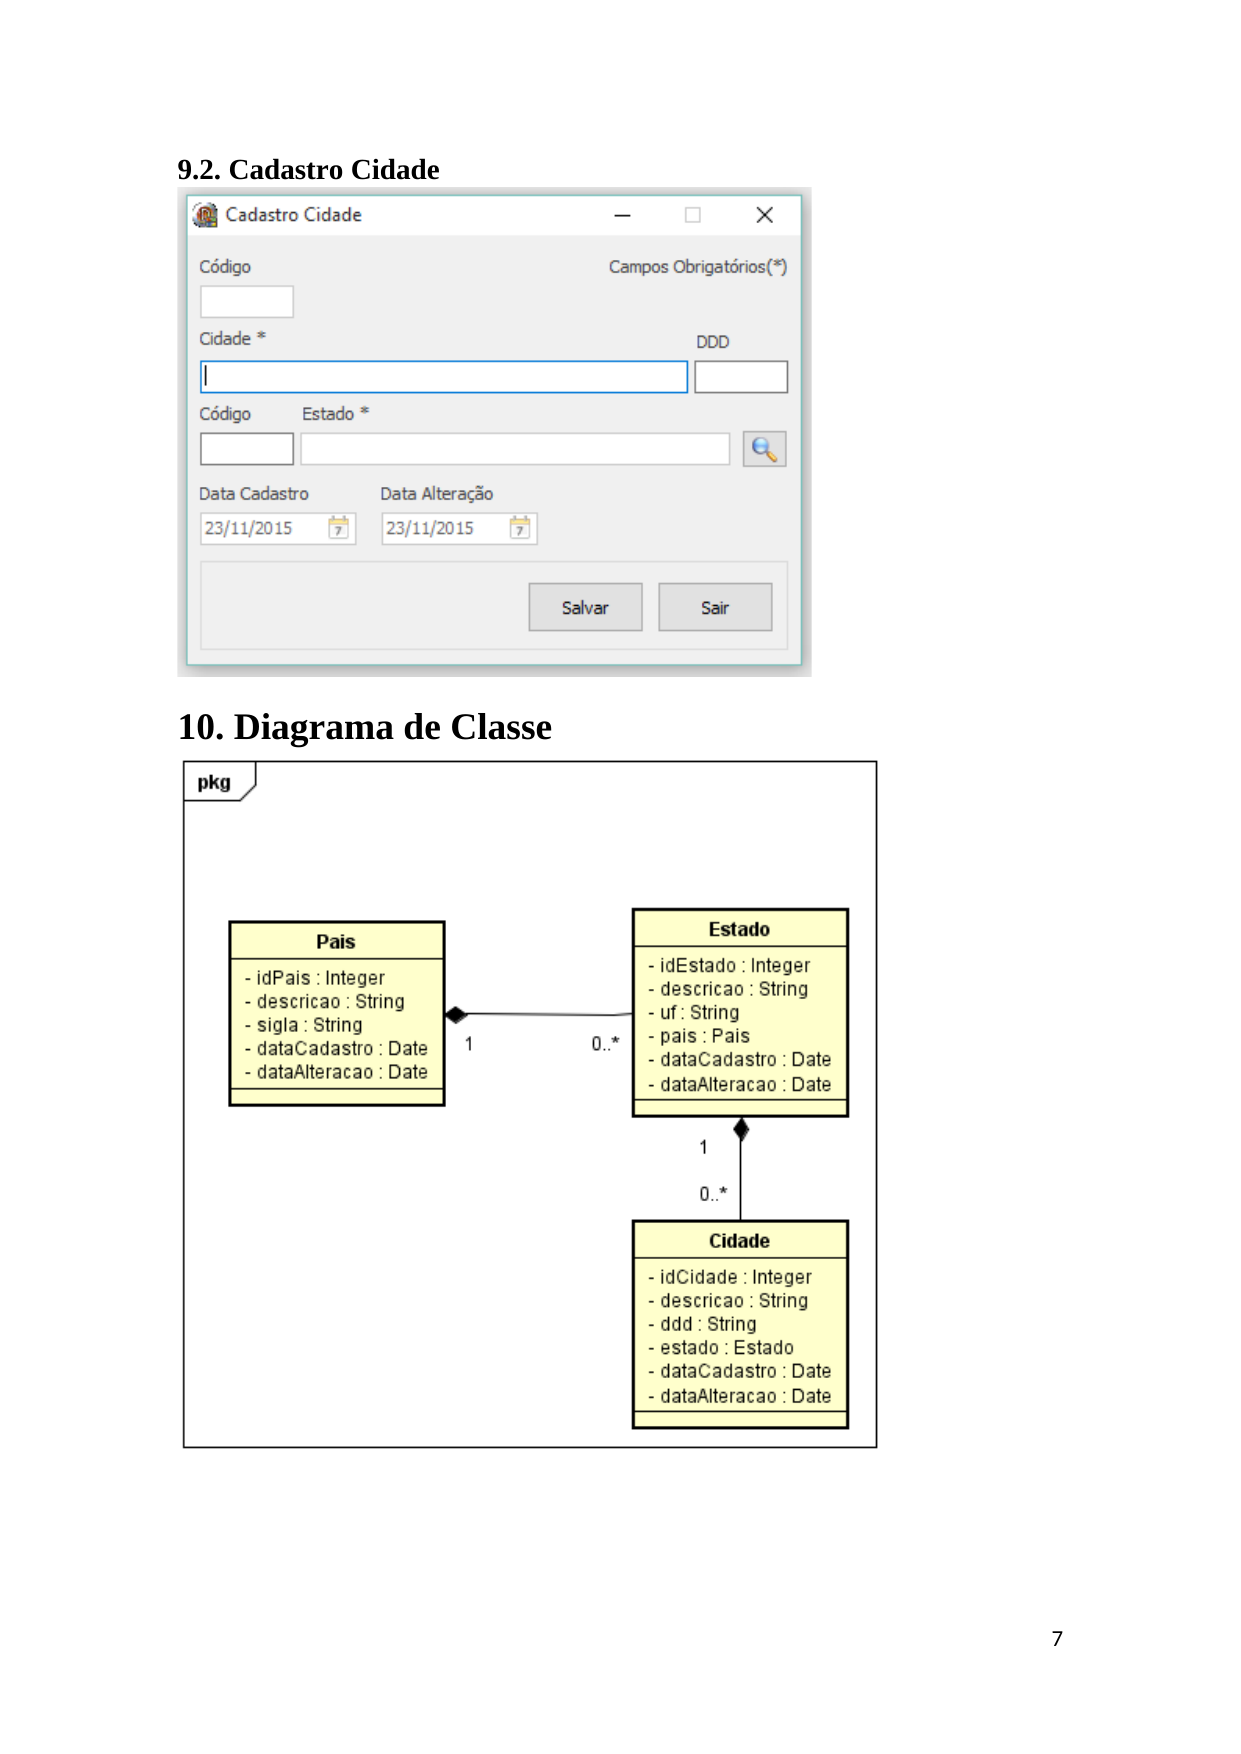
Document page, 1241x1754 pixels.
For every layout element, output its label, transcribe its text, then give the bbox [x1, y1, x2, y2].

subtitle 9.2. Cadastro Cidade [177, 152, 1063, 185]
subtitle 10. Diagrama de Classe [177, 704, 1063, 747]
picture [177, 187, 812, 677]
picture [177, 750, 887, 1461]
